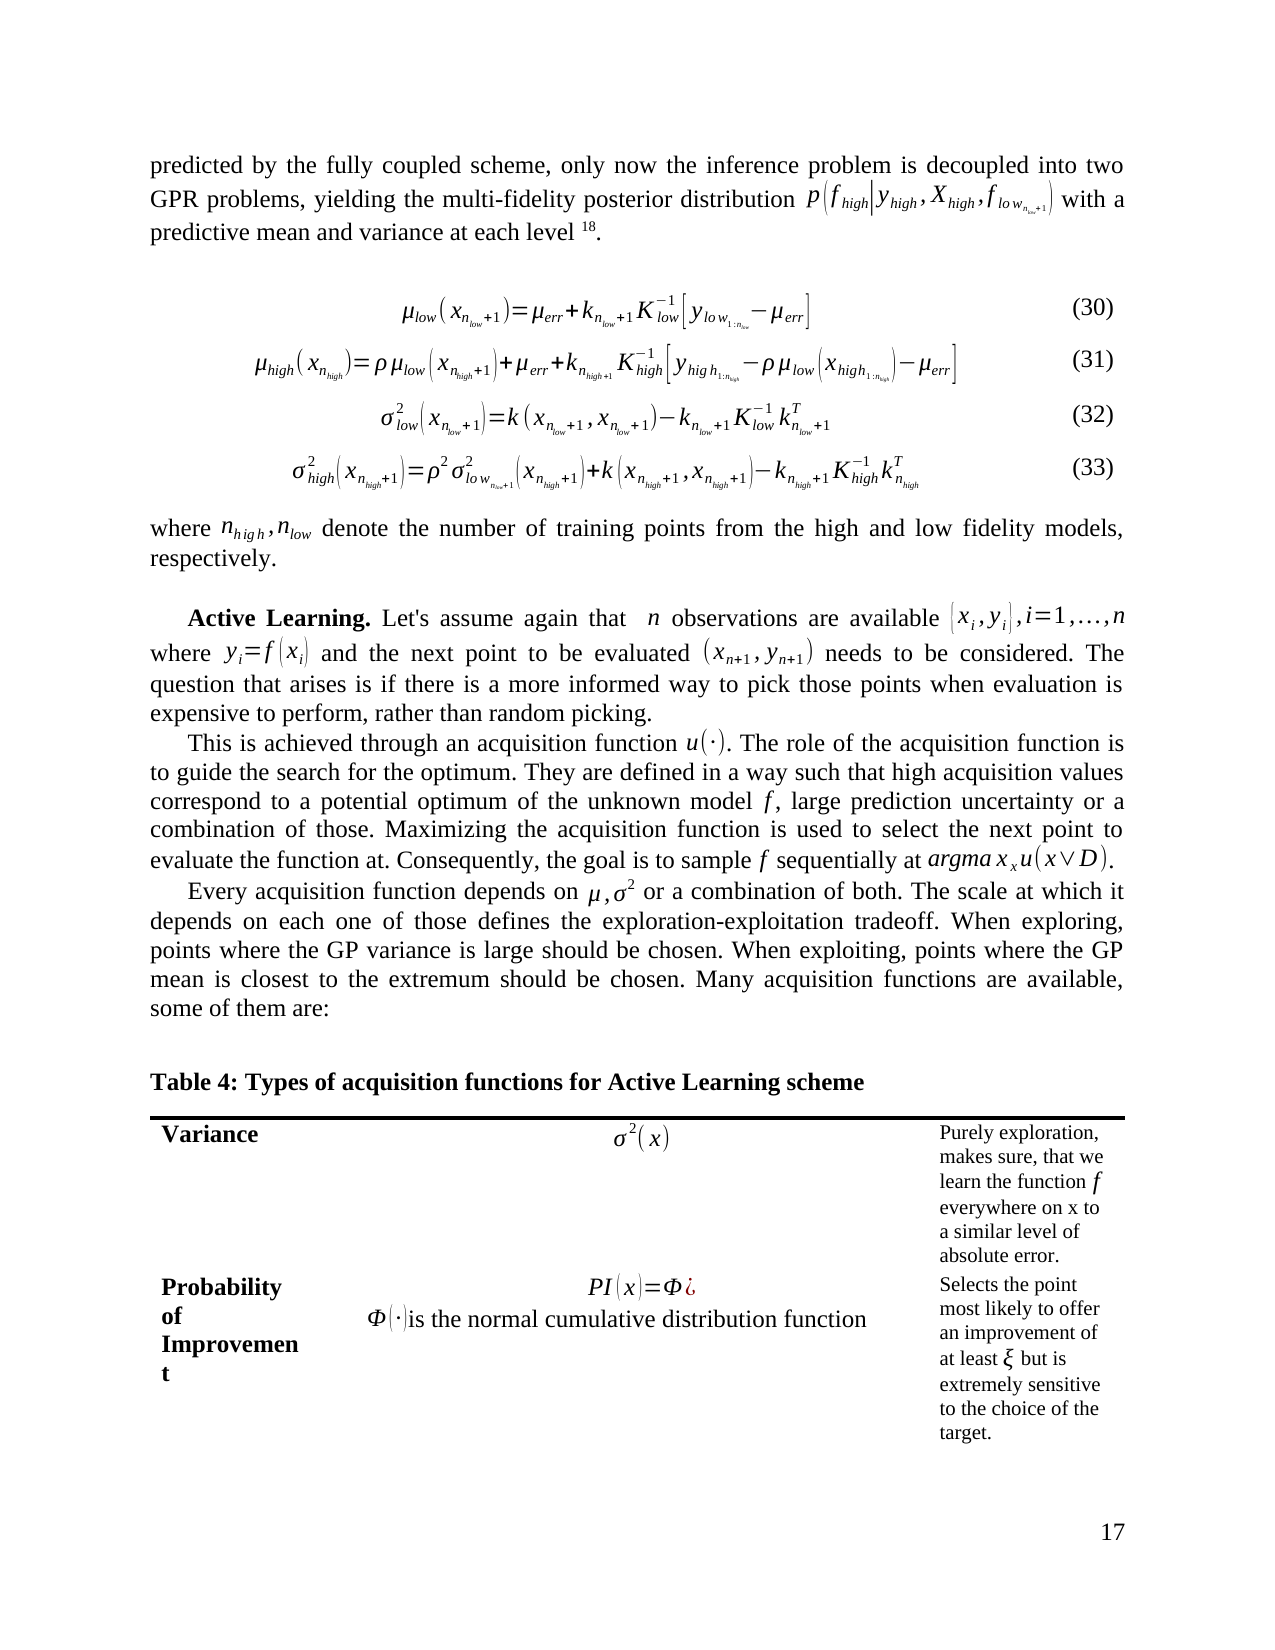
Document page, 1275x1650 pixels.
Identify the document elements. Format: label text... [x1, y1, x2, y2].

table_cell is the normal cumulative distribution function [318, 1272, 928, 1450]
table_cell (31) [1023, 344, 1125, 399]
table_cell Probability of Improvement [150, 1272, 318, 1450]
table_header [318, 1120, 928, 1272]
table_cell [150, 344, 1023, 399]
table_cell [150, 453, 1023, 511]
table_header Variance [150, 1120, 318, 1272]
table_cell (33) [1023, 453, 1125, 511]
table_cell Selects the point most likely to offer an improvement of at least but is extremely sensitive to the choice of the target. [928, 1272, 1125, 1450]
table_cell (32) [1023, 399, 1125, 452]
text where denote the number of training points from the high and low fidelity models, respectively. [150, 511, 1125, 572]
table_header (30) [1023, 292, 1125, 344]
table_header [150, 292, 1023, 344]
text This is achieved through an acquisition function . The role of the acquisition function is to guide the search for the optimum. They are defined in a way such that high acquisition values correspond to a potential optimum of the unknown model , large prediction uncertainty or a combination of those. Maximizing the acquisition function is used to select the next point to evaluate the function at. Consequently, the goal is to sample sequentially at . [150, 727, 1125, 875]
text Active Learning. Let's assume again that observations are available where and the next point to be evaluated needs to be considered. The question that arises is if there is a more informed way to pick those points when evaluation is expensive to perform, rather than random picking. [150, 600, 1125, 727]
text Every acquisition function depends on or a combination of both. The scale at which it depends on each one of those defines the exploration-exploitation tradeoff. When exploring, points where the GP variance is large should be chosen. When exploiting, points where the GP mean is closest to the extremum should be chosen. Many acquisition functions are available, some of them are: [150, 875, 1125, 1021]
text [150, 150, 1125, 246]
text Table 4: Types of acquisition functions for Active Learning scheme [150, 1067, 1125, 1096]
table_header Purely exploration, makes sure, that we learn the function everywhere on x to a similar level of absolute error. [928, 1120, 1125, 1272]
table_cell [150, 399, 1023, 452]
